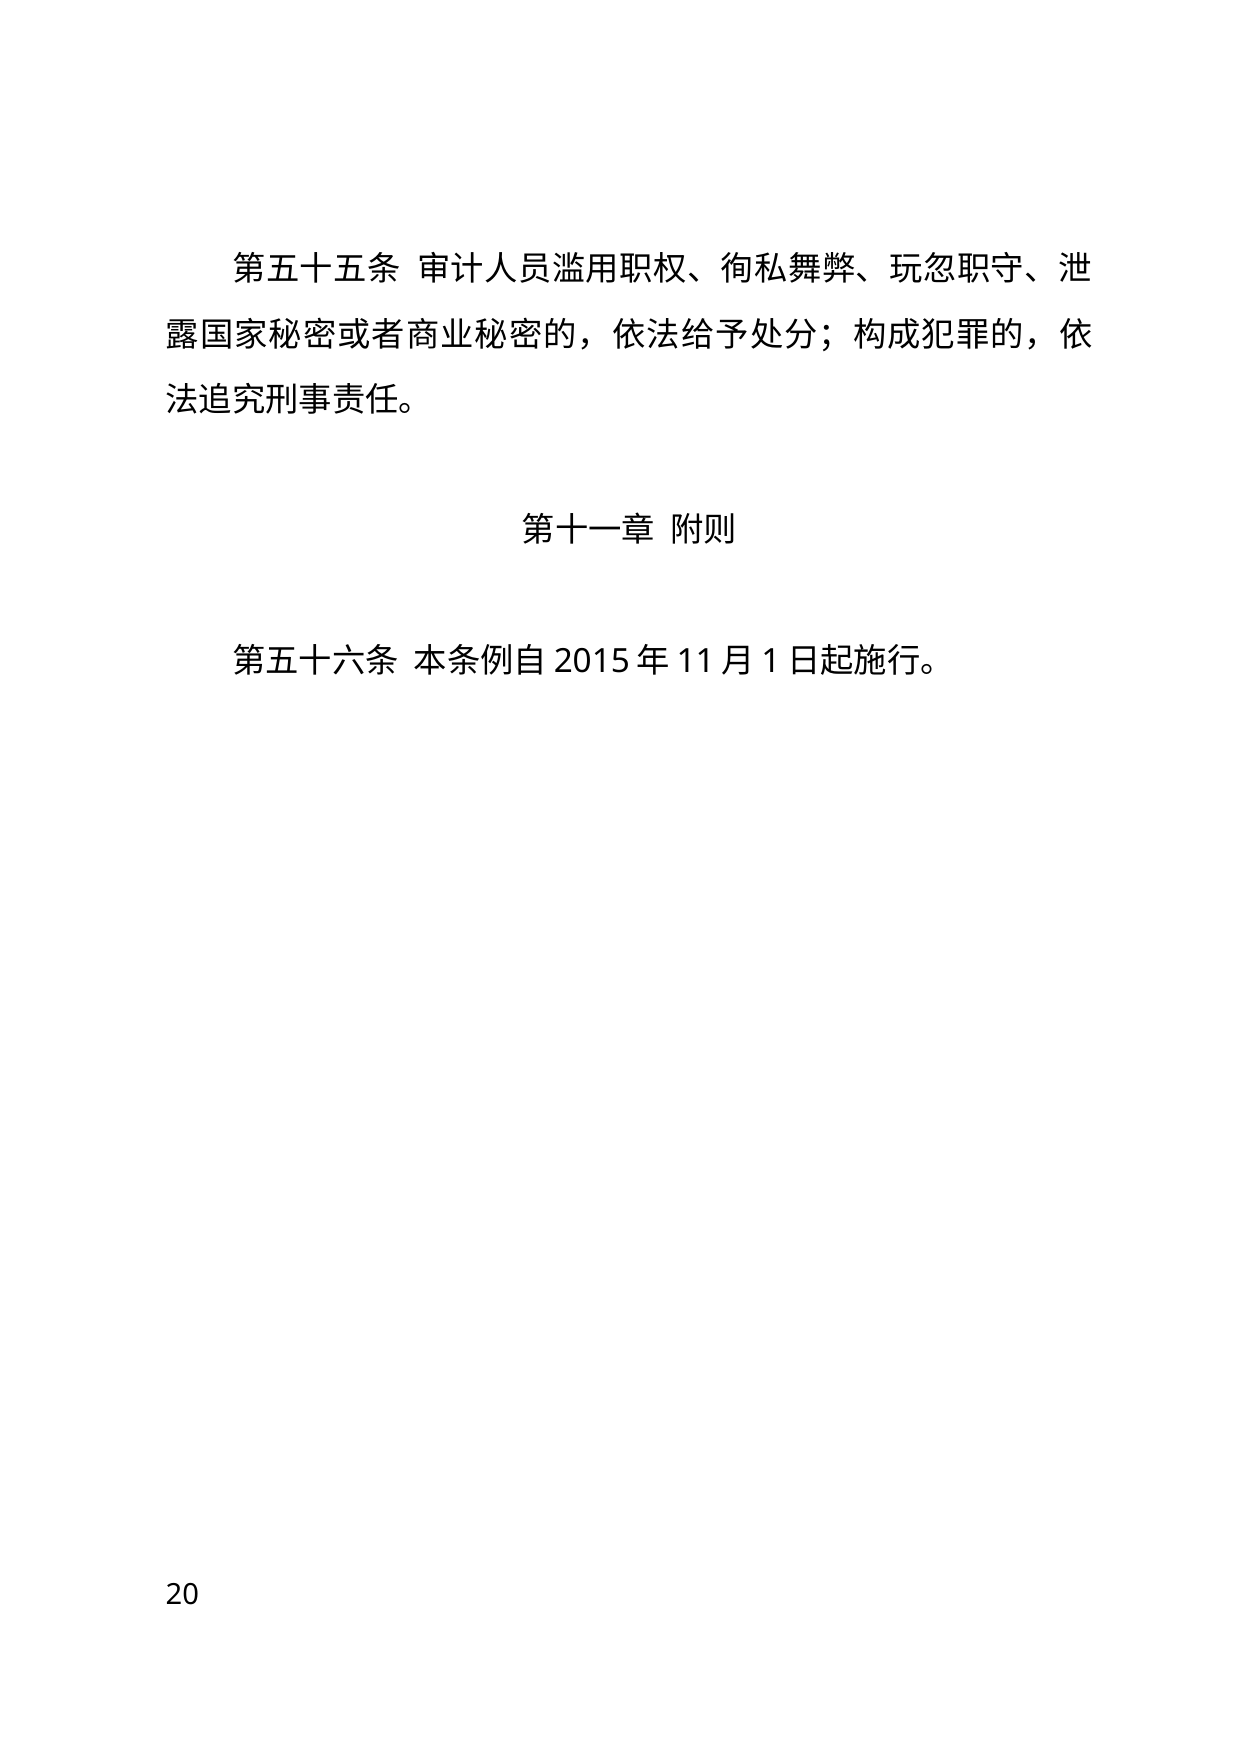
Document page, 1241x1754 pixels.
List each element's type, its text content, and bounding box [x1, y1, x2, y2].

text 第五十五条 审计人员滥用职权、徇私舞弊、玩忽职守、泄露国家秘密或者商业秘密的，依法给予处分；构成犯罪的，依法追究刑事责任。 [165, 234, 1093, 429]
text 第五十六条 本条例自2015年11月1日起施行。 [165, 625, 1093, 690]
text 第十一章 附则 [165, 494, 1093, 560]
